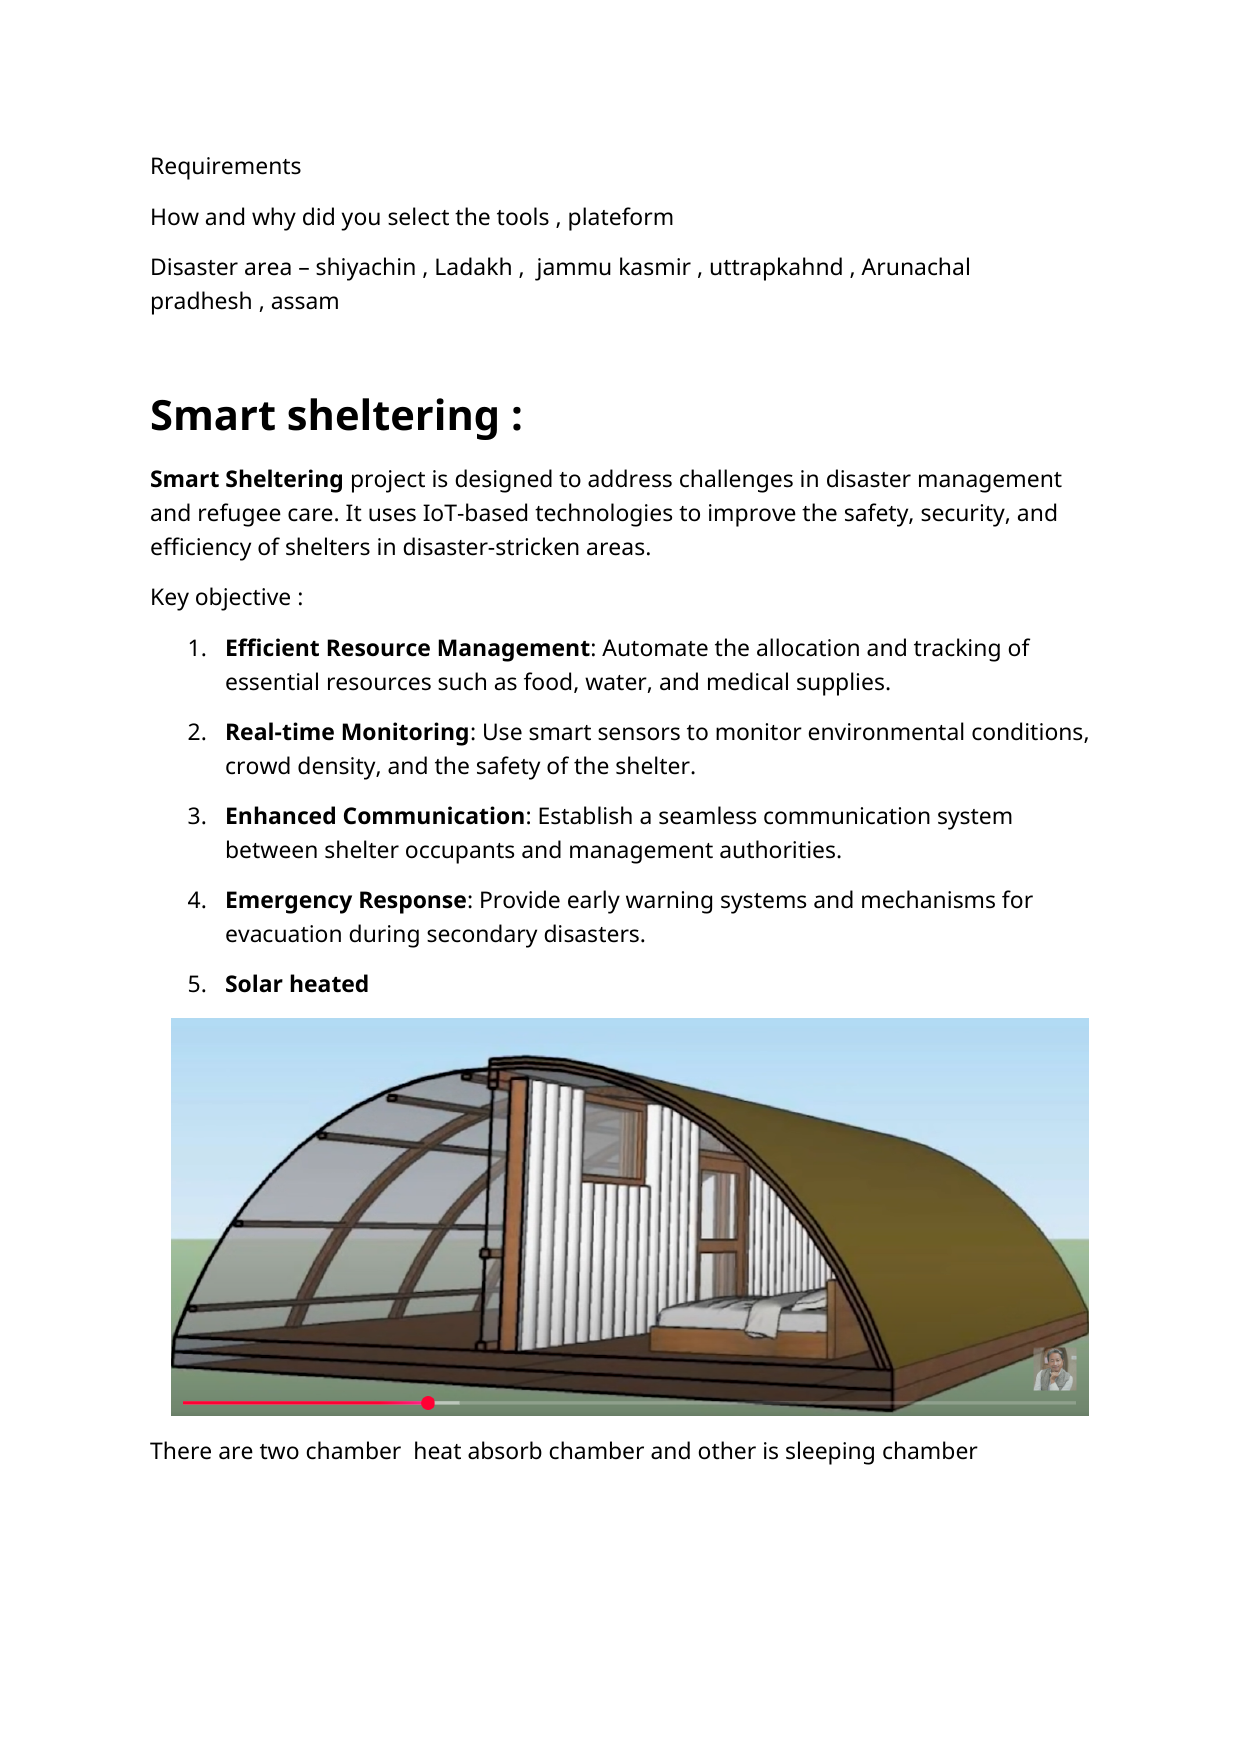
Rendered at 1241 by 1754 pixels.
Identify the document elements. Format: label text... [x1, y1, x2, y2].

text Disaster area – shiyachin , Ladakh , jammu kasmir , uttrapkahnd , Arunachal pradhesh , assam [150, 251, 1090, 316]
picture [150, 1018, 1091, 1416]
text Key objective : [150, 581, 1090, 612]
list Efficient Resource Management: Automate the allocation and tracking of essential resources such as food, water, and medical supplies. [187, 632, 1090, 697]
list Solar heated [187, 968, 1090, 999]
text Requirements [150, 150, 1090, 181]
text How and why did you select the tools , plateform [150, 200, 1090, 232]
list Enhanced Communication: Establish a seamless communication system between shelter occupants and management authorities. [187, 800, 1090, 865]
list Emergency Response: Provide early warning systems and mechanisms for evacuation during secondary disasters. [187, 884, 1090, 949]
text Smart sheltering : [150, 385, 1090, 442]
text There are two chamber heat absorb chamber and other is sleeping chamber [150, 1435, 1090, 1466]
text Smart Sheltering project is designed to address challenges in disaster management and refugee care. It uses IoT-based technologies to improve the safety, security, and efficiency of shelters in disaster-stricken areas. [150, 463, 1090, 562]
list Real-time Monitoring: Use smart sensors to monitor environmental conditions, crowd density, and the safety of the shelter. [187, 716, 1090, 781]
